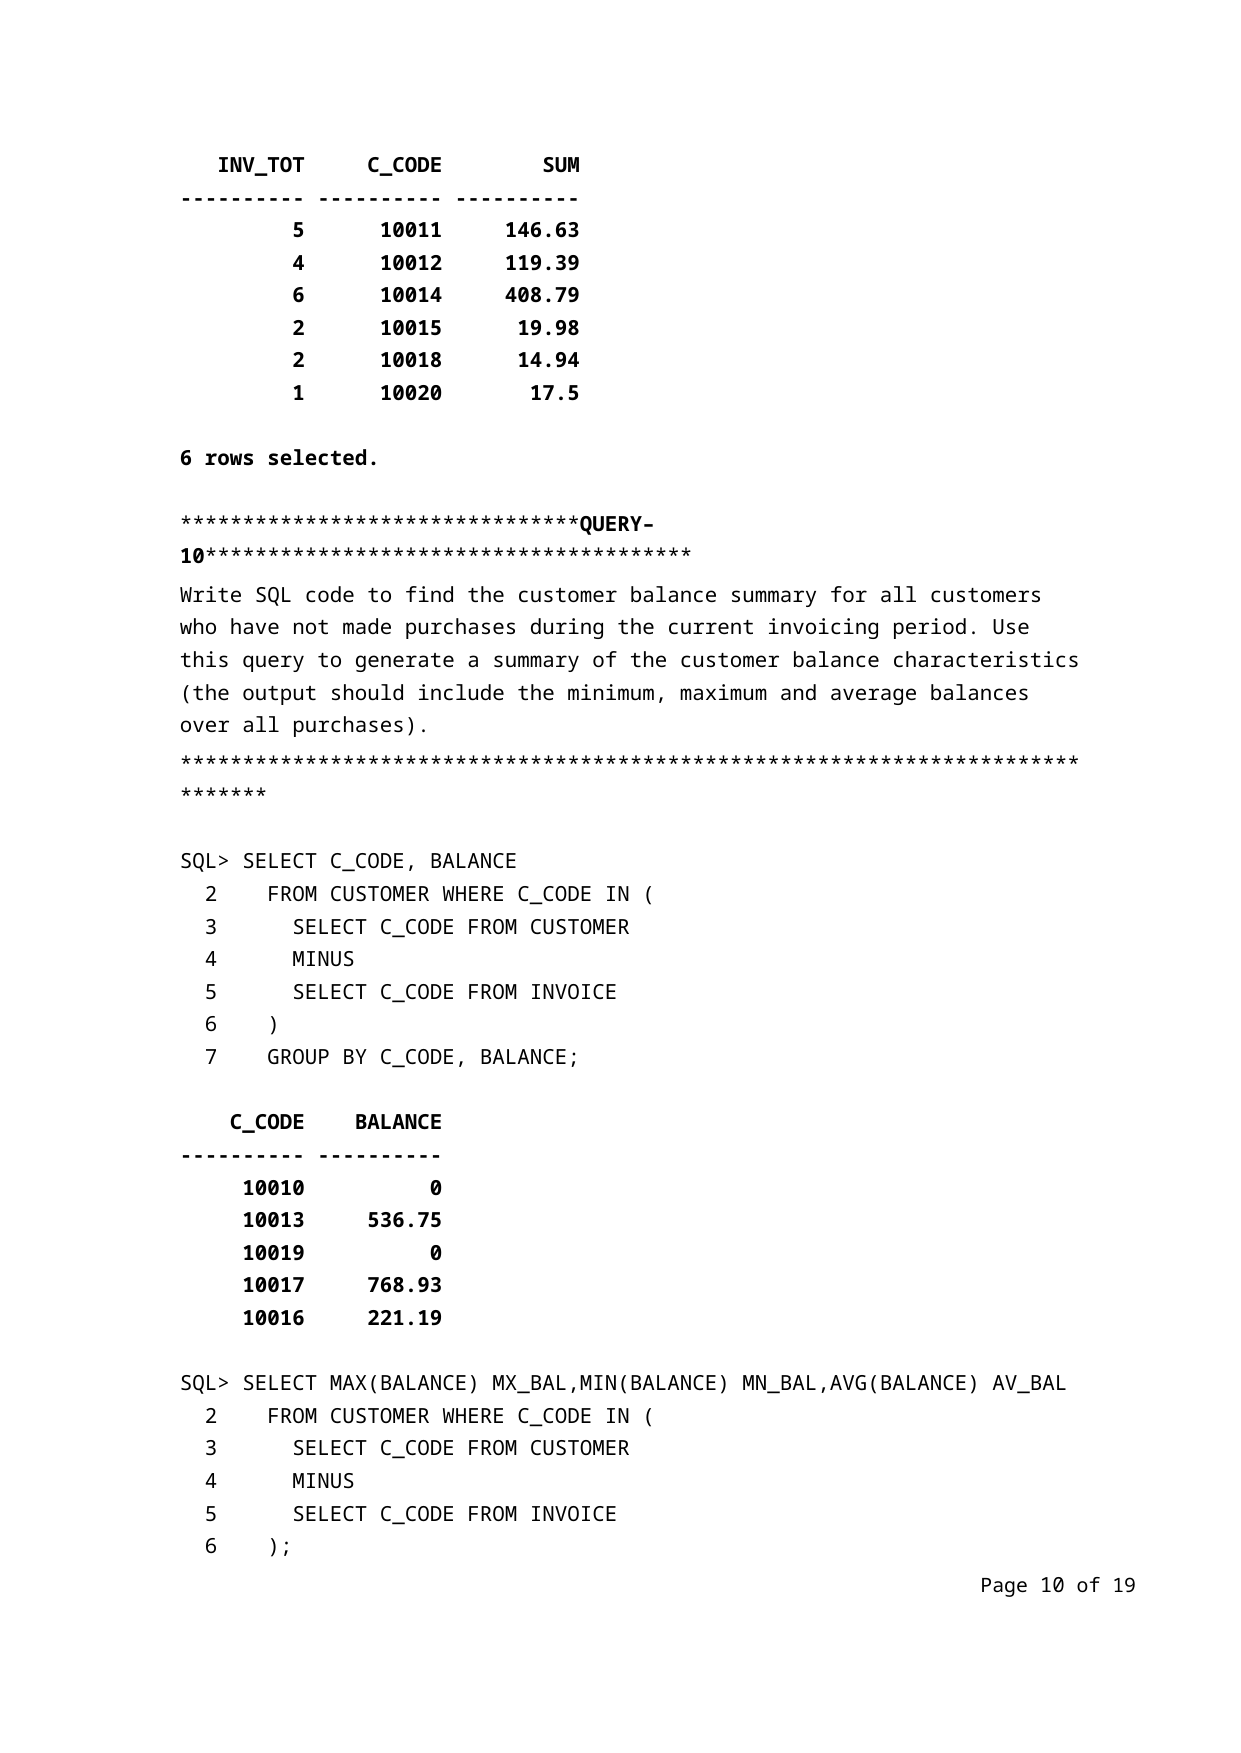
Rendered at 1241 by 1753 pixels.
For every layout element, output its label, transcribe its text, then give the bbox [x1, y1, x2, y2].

text 6 10014 408.79 [179, 280, 1124, 309]
text 1 10020 17.5 [179, 378, 1124, 407]
text 10016 221.19 [179, 1303, 1124, 1331]
text 10010 0 [179, 1173, 1124, 1201]
text C_CODE BALANCE [179, 1107, 1124, 1136]
text INV_TOT C_CODE SUM [179, 150, 1124, 178]
text 3 SELECT C_CODE FROM CUSTOMER [179, 912, 1124, 940]
text 5 10011 146.63 [179, 215, 1124, 244]
text 2 10018 14.94 [179, 346, 1124, 374]
text ---------- ---------- [179, 1140, 1124, 1168]
text 7 GROUP BY C_CODE, BALANCE; [179, 1042, 1124, 1071]
text 2 FROM CUSTOMER WHERE C_CODE IN ( [179, 879, 1124, 908]
text 10019 0 [179, 1238, 1124, 1266]
text SQL> SELECT MAX(BALANCE) MX_BAL,MIN(BALANCE) MN_BAL,AVG(BALANCE) AV_BAL [179, 1368, 1124, 1397]
text SQL> SELECT C_CODE, BALANCE [179, 847, 1124, 875]
text 5 SELECT C_CODE FROM INVOICE [179, 977, 1124, 1005]
text 10013 536.75 [179, 1205, 1124, 1234]
text 6 ) [179, 1009, 1124, 1038]
text 3 SELECT C_CODE FROM CUSTOMER [179, 1433, 1124, 1462]
text ---------- ---------- ---------- [179, 183, 1124, 211]
text 10017 768.93 [179, 1270, 1124, 1299]
text 2 FROM CUSTOMER WHERE C_CODE IN ( [179, 1401, 1124, 1429]
text 4 MINUS [179, 944, 1124, 973]
text Write SQL code to find the customer balance summary for all customers who have not made purchases during the current invoicing period. Use this query to generate a summary of the customer balance characteristics (the output should include the minimum, maximum and average balances over all purchases). [179, 580, 1086, 739]
text 5 SELECT C_CODE FROM INVOICE [179, 1499, 1124, 1527]
text 6 ); [179, 1531, 1124, 1560]
text ******************************************************************************* [179, 749, 1086, 810]
text 2 10015 19.98 [179, 313, 1124, 341]
text 4 MINUS [179, 1466, 1124, 1494]
text 6 rows selected. [179, 443, 1124, 472]
text ********************************QUERY–10*************************************** [179, 509, 1086, 570]
text 4 10012 119.39 [179, 248, 1124, 276]
